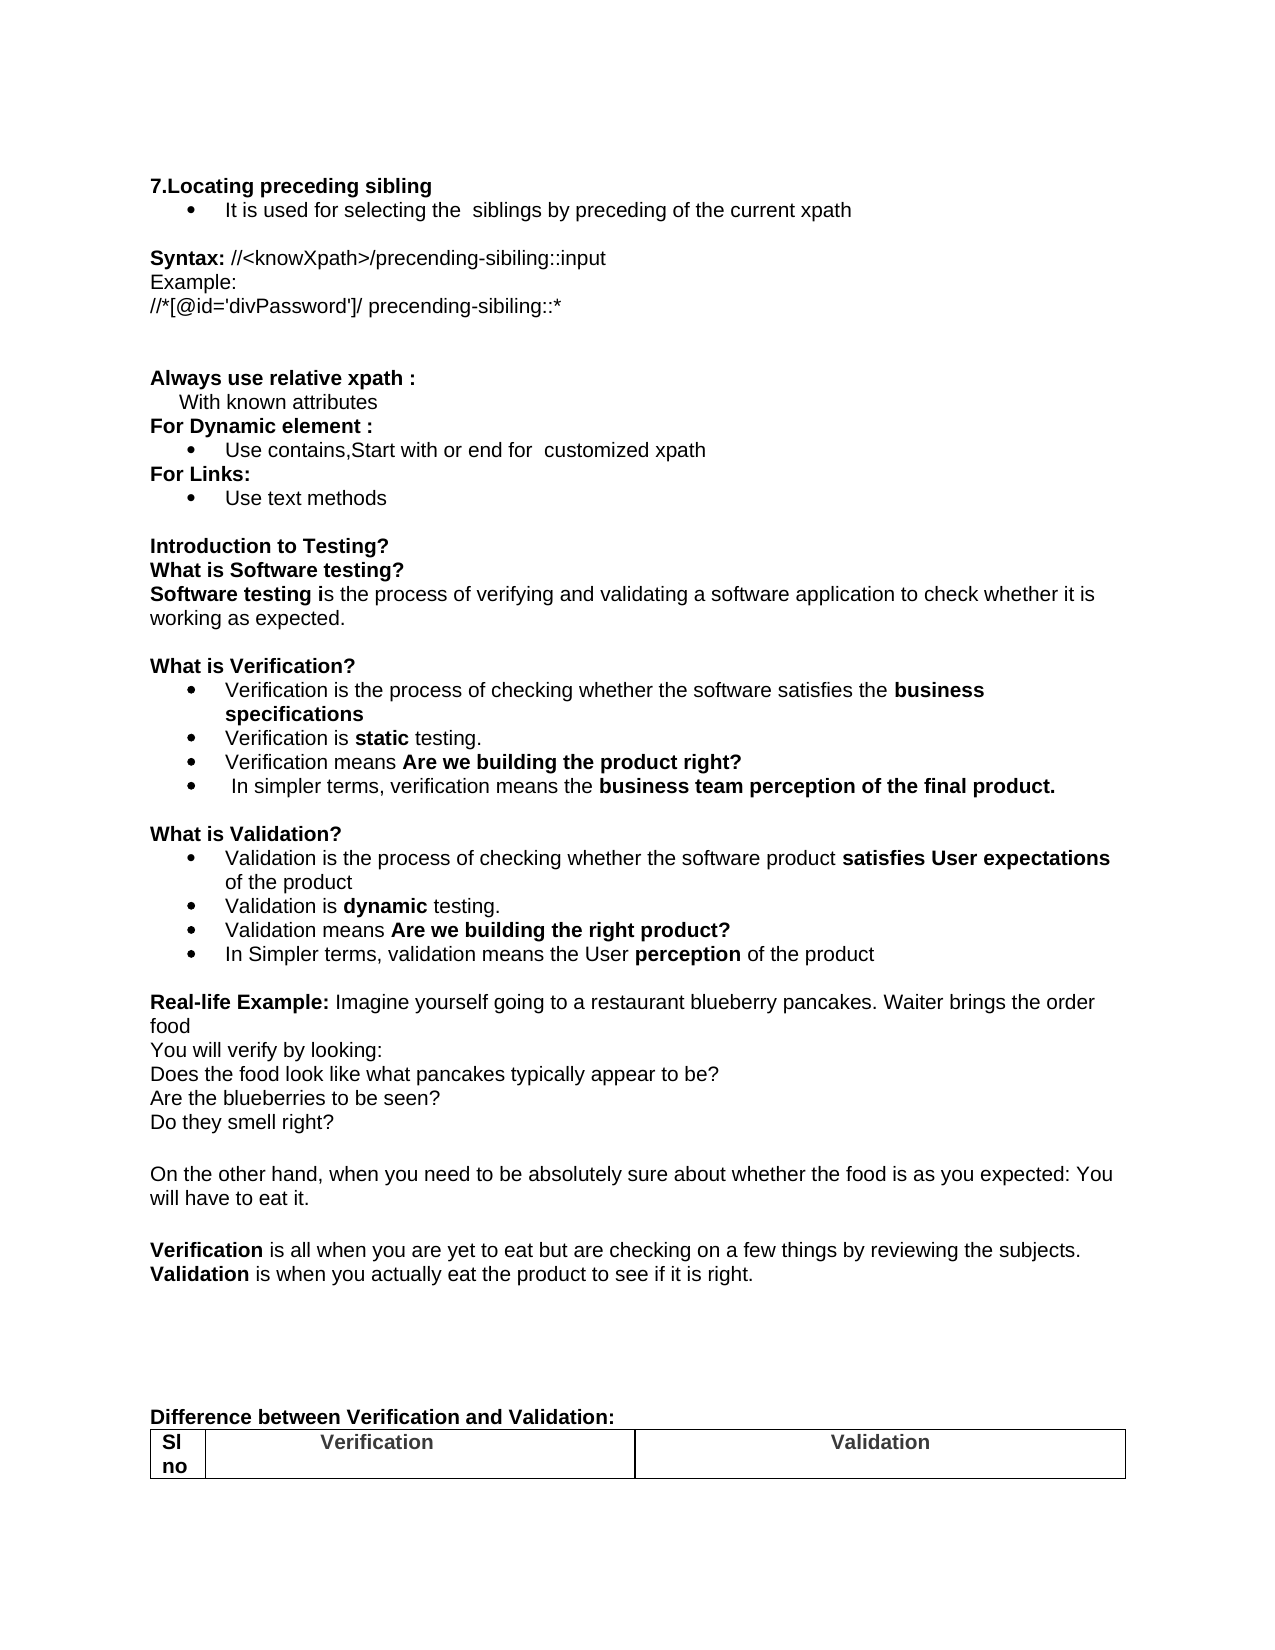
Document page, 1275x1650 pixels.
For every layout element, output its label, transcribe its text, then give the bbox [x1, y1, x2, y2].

list Verification is the process of checking whether the software satisfies the business specifications [187, 677, 1125, 725]
list Verification means Are we building the product right? [187, 749, 1125, 773]
text Always use relative xpath : [150, 366, 1125, 390]
text Example: [150, 270, 1125, 294]
text Does the food look like what pancakes typically appear to be? [150, 1062, 1125, 1086]
text Verification is all when you are yet to eat but are checking on a few things by reviewing the subjects. [150, 1237, 1125, 1261]
text With known attributes [150, 390, 1125, 414]
list In simpler terms, verification means the business team perception of the final product. [187, 773, 1125, 798]
text For Dynamic element : [150, 414, 1125, 438]
list Use contains,Start with or end for customized xpath [187, 438, 1125, 462]
text Syntax: //<knowXpath>/precending-sibiling::input [150, 246, 1125, 270]
list In Simpler terms, validation means the User perception of the product [187, 942, 1125, 966]
list Verification is static testing. [187, 725, 1125, 749]
text Are the blueberries to be seen? [150, 1086, 1125, 1109]
text Real-life Example: Imagine yourself going to a restaurant blueberry pancakes. Waiter brings the order food [150, 990, 1125, 1038]
text Difference between Verification and Validation: [150, 1405, 1125, 1429]
text What is Verification? [150, 653, 1125, 677]
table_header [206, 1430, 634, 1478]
text Software testing is the process of verifying and validating a software application to check whether it is working as expected. [150, 582, 1125, 629]
list It is used for selecting the siblings by preceding of the current xpath [187, 198, 1125, 222]
text On the other hand, when you need to be absolutely sure about whether the food is as you expected: You will have to eat it. [150, 1161, 1125, 1209]
text For Links: [150, 462, 1125, 486]
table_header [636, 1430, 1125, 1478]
text //*[@id='divPassword']/ precending-sibiling::* [150, 294, 1125, 318]
text Validation is when you actually eat the product to see if it is right. [150, 1261, 1125, 1285]
text Do they smell right? [150, 1109, 1125, 1133]
list Validation is the process of checking whether the software product satisfies User expectations of the product [187, 846, 1125, 893]
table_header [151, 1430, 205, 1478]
text Introduction to Testing? [150, 534, 1125, 558]
list Use text methods [187, 486, 1125, 510]
list Validation means Are we building the right product? [187, 918, 1125, 942]
text What is Software testing? [150, 558, 1125, 582]
text You will verify by looking: [150, 1038, 1125, 1062]
text What is Validation? [150, 822, 1125, 846]
text 7.Locating preceding sibling [150, 174, 1125, 198]
list Validation is dynamic testing. [187, 893, 1125, 918]
